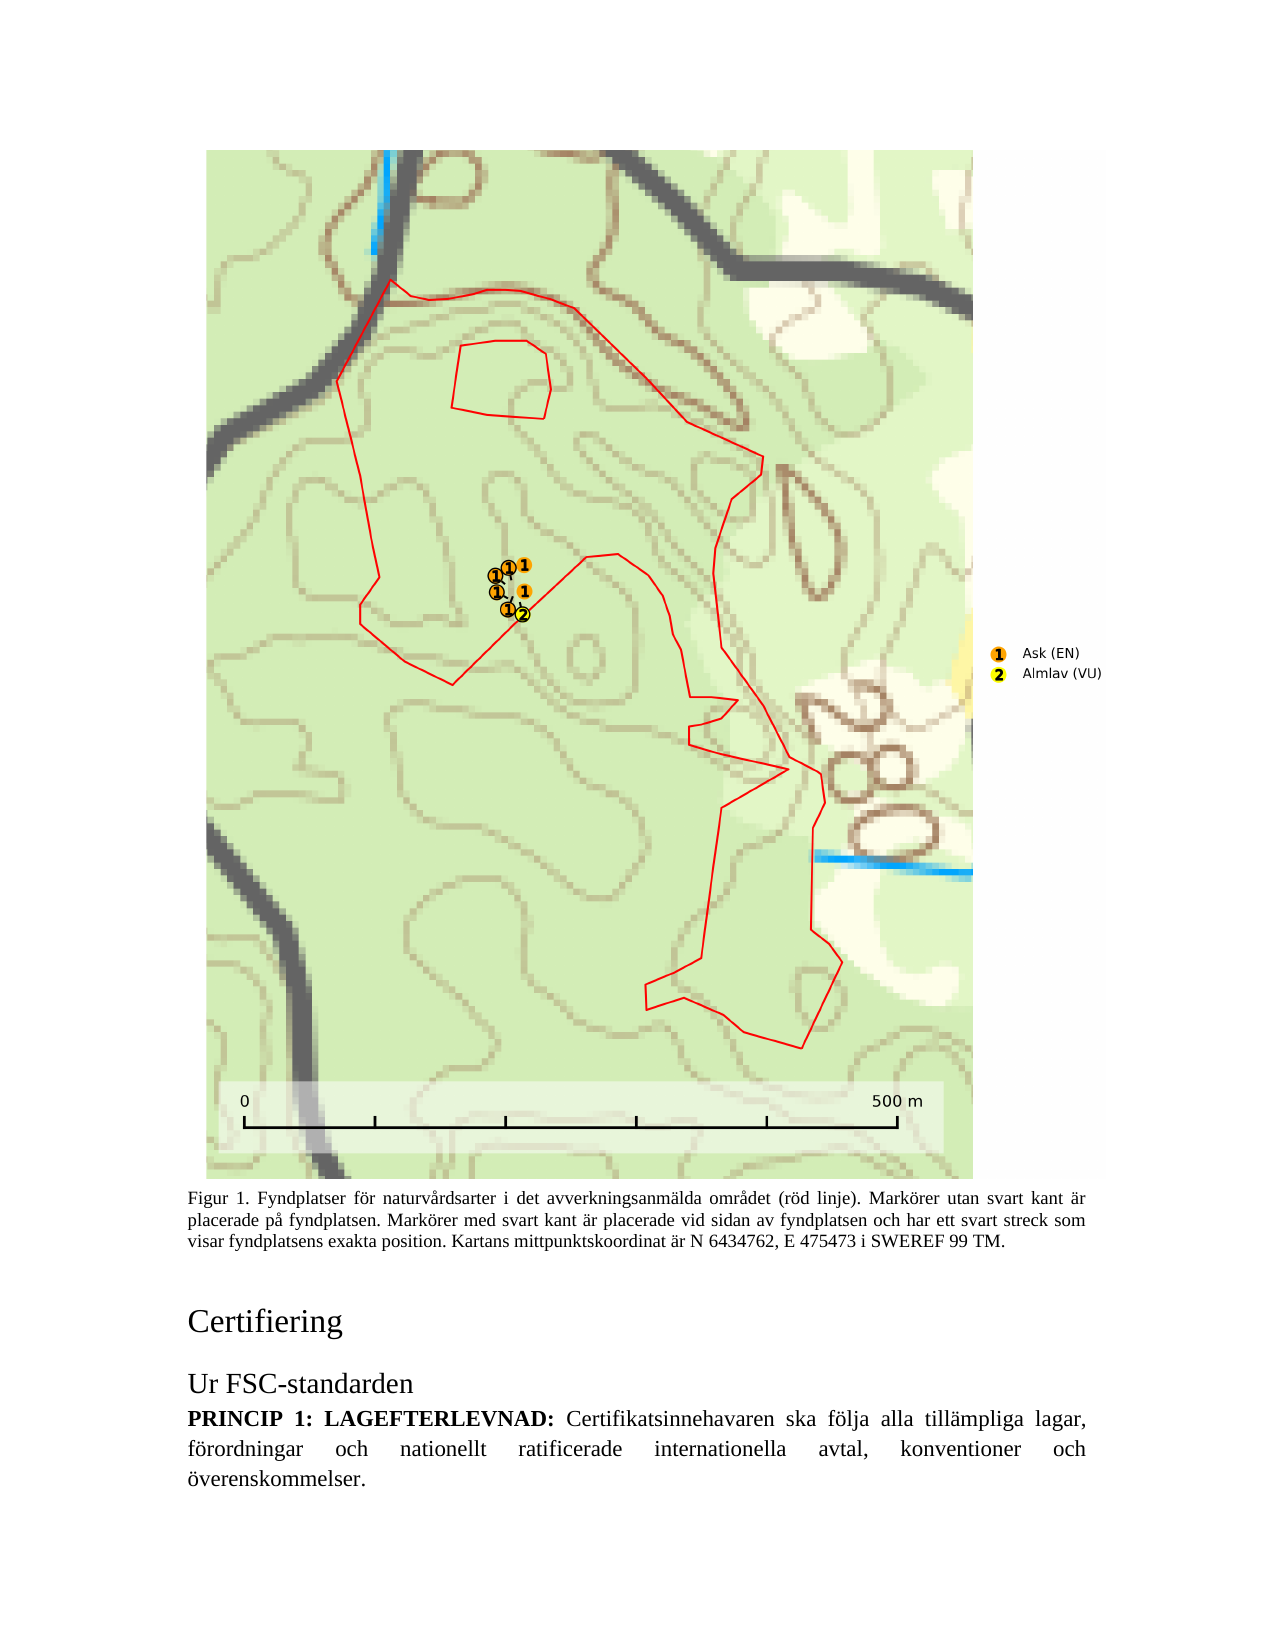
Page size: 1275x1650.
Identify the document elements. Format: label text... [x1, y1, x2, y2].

text PRINCIP 1: LAGEFTERLEVNAD: Certifikatsinnehavaren ska följa alla tillämpliga lagar, förordningar och nationellt ratificerade internationella avtal, konventioner och överenskommelser. [187, 1405, 1087, 1492]
picture [206, 150, 1107, 1179]
subtitle Ur FSC-standarden [187, 1366, 1087, 1400]
subtitle Certifiering [187, 1302, 1087, 1340]
text Figur 1. Fyndplatser för naturvårdsarter i det avverkningsanmälda området (röd linje). Markörer utan svart kant är placerade på fyndplatsen. Markörer med svart kant är placerade vid sidan av fyndplatsen och har ett svart streck som visar fyndplatsens exakta position. Kartans mittpunktskoordinat är N 6434762, E 475473 i SWEREF 99 TM. [187, 1187, 1087, 1252]
